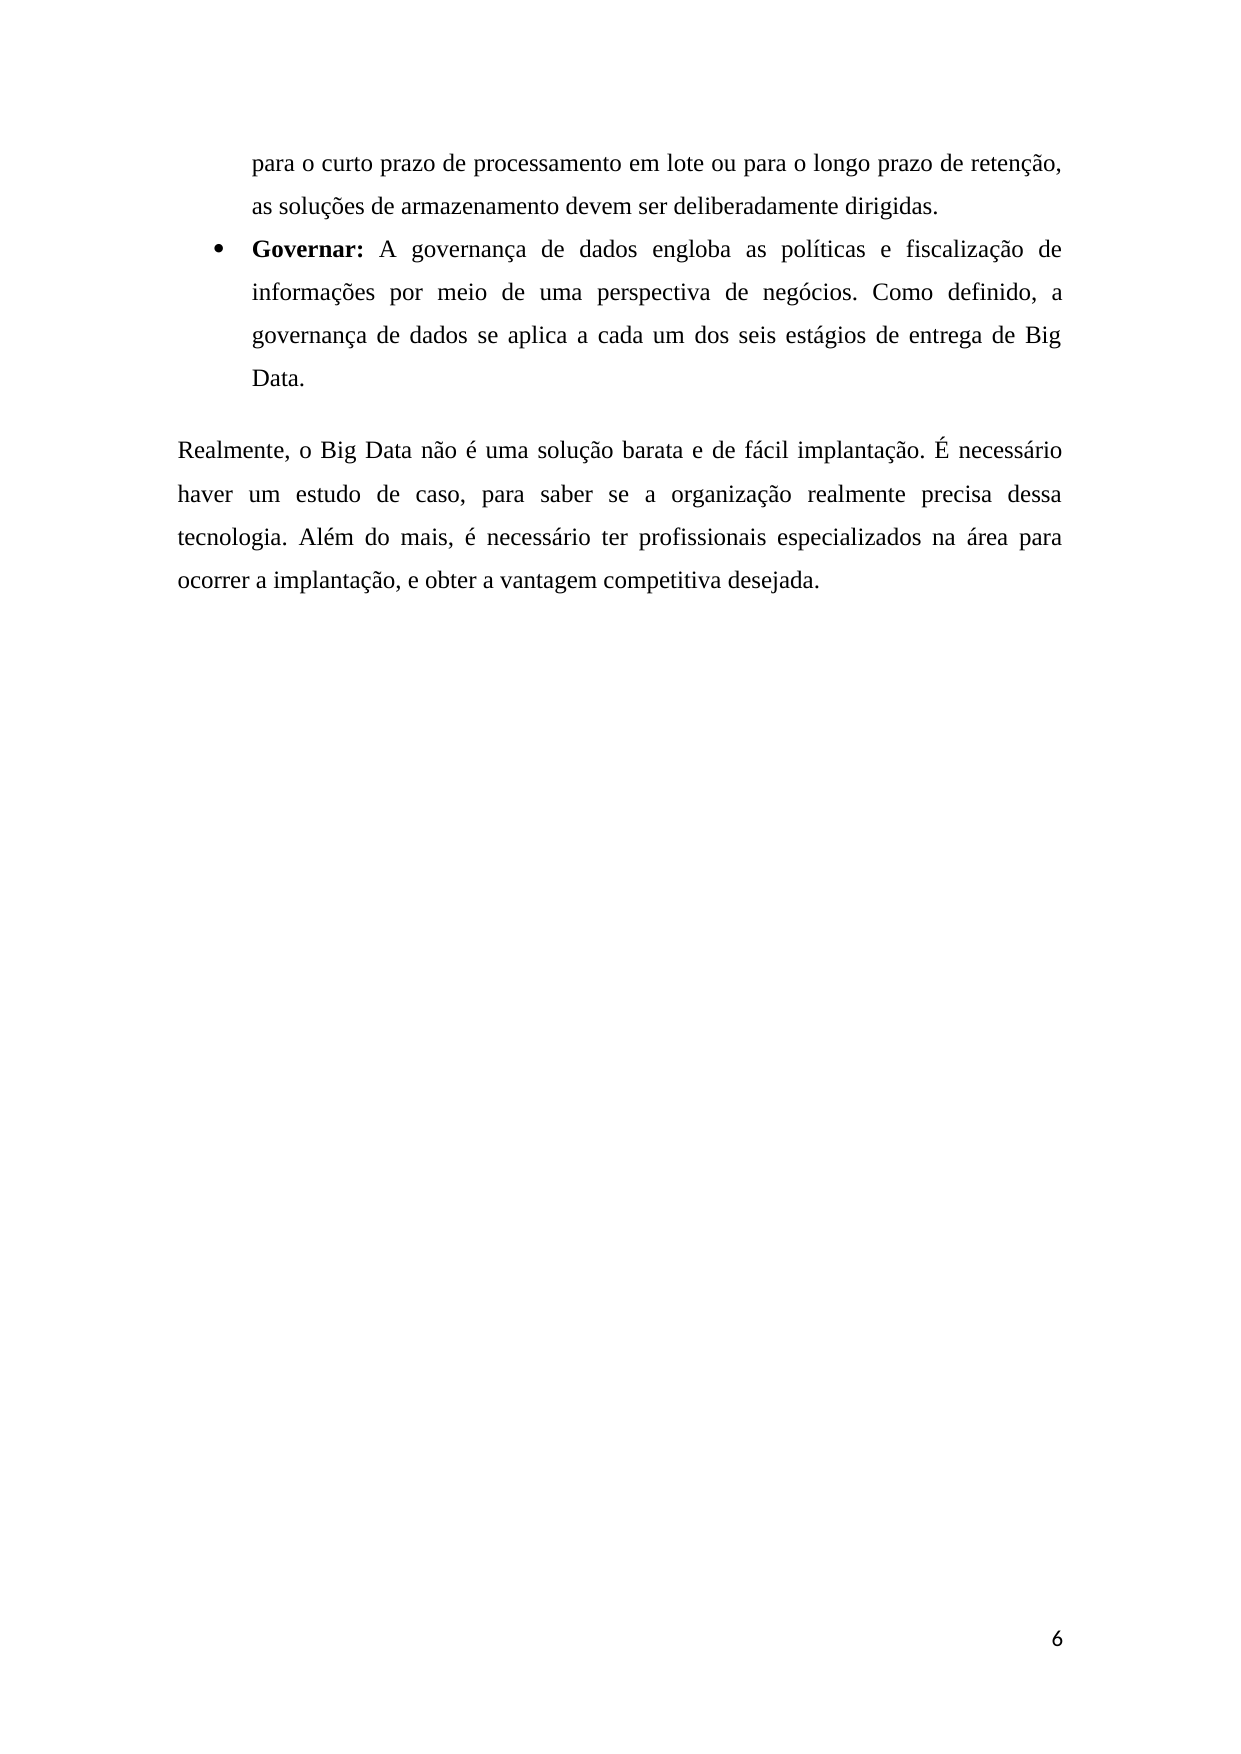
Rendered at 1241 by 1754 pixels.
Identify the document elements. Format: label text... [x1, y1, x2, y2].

text Realmente, o Big Data não é uma solução barata e de fácil implantação. É necessário haver um estudo de caso, para saber se a organização realmente precisa dessa tecnologia. Além do mais, é necessário ter profissionais especializados na área para ocorrer a implantação, e obter a vantagem competitiva desejada. [177, 436, 1063, 594]
